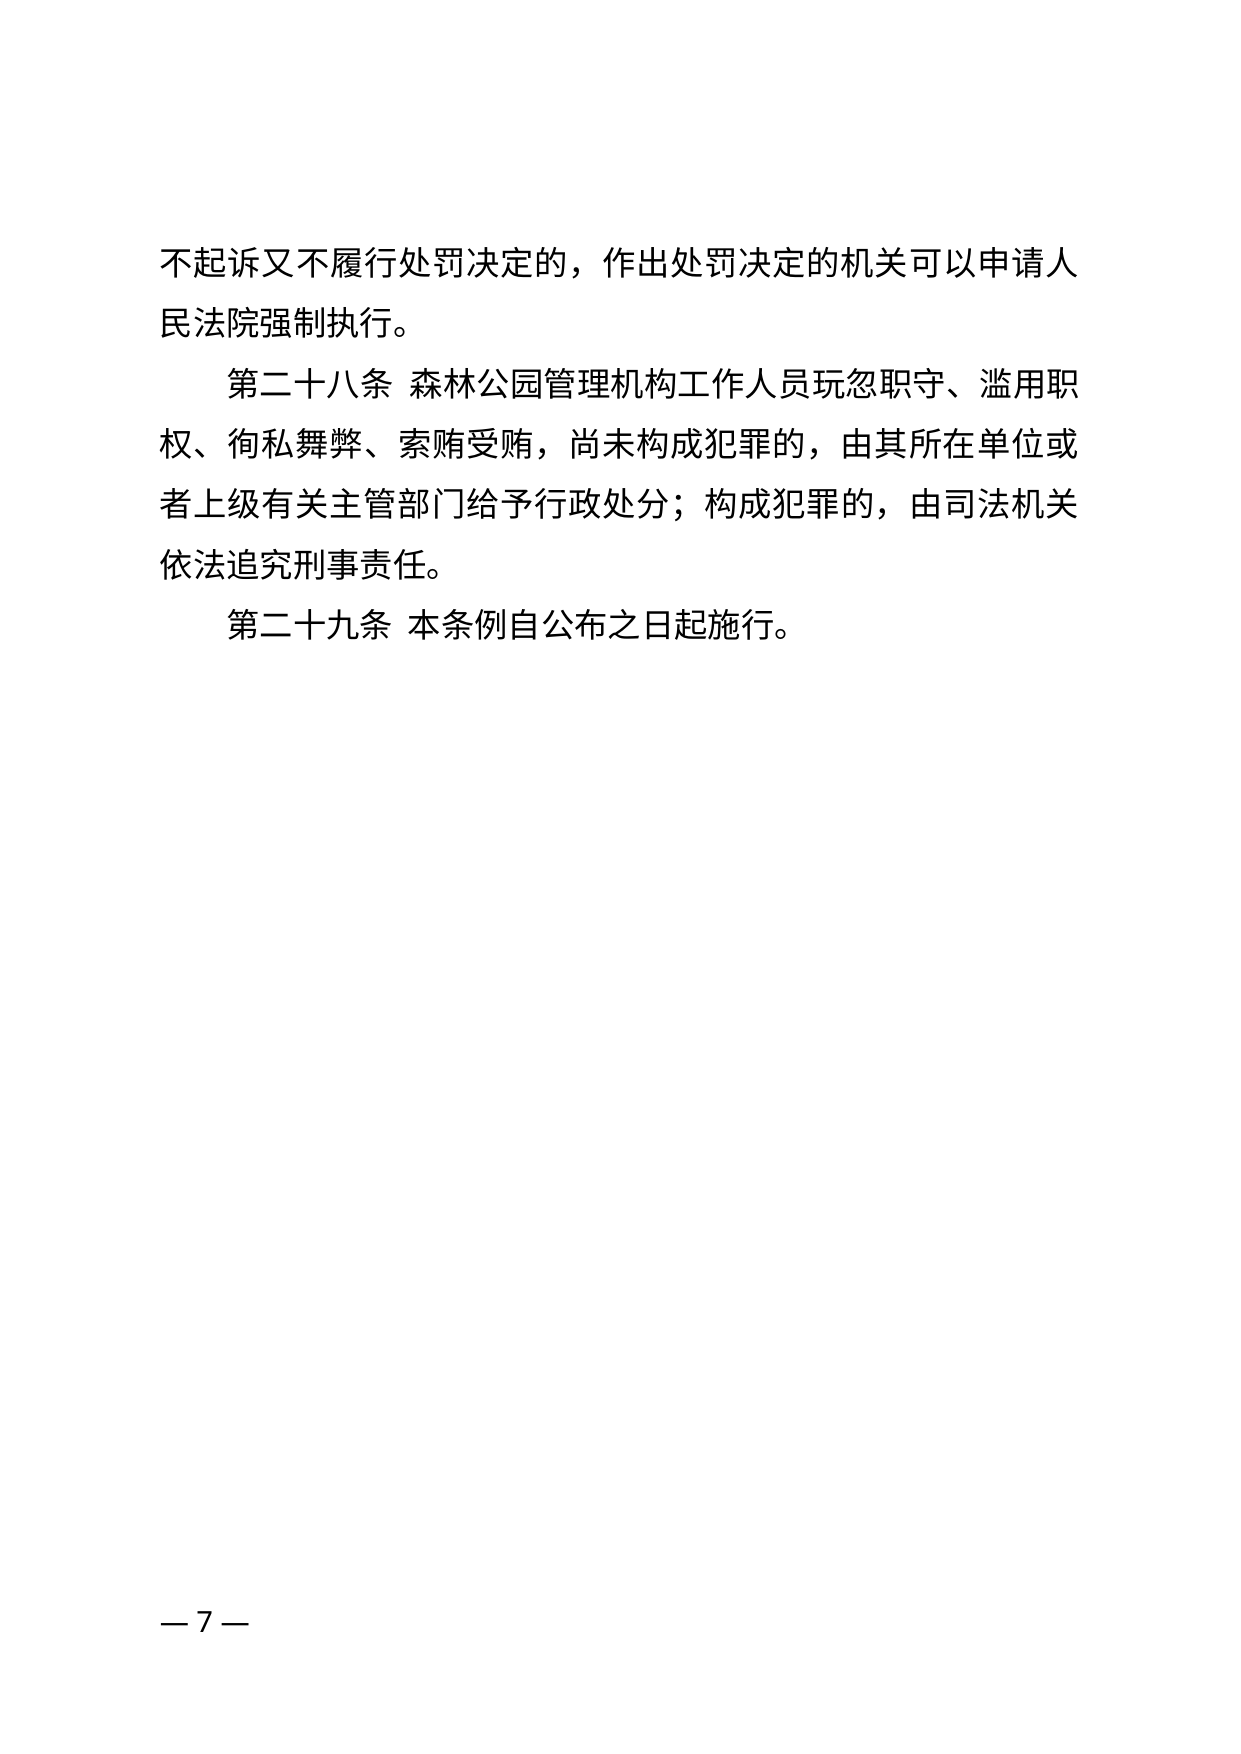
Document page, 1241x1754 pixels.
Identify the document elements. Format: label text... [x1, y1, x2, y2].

text 第二十九条 本条例自公布之日起施行。 [159, 587, 1081, 647]
text 第二十八条 森林公园管理机构工作人员玩忽职守、滥用职权、徇私舞弊、索贿受贿，尚未构成犯罪的，由其所在单位或者上级有关主管部门给予行政处分；构成犯罪的，由司法机关依法追究刑事责任。 [159, 345, 1081, 587]
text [159, 224, 1081, 345]
